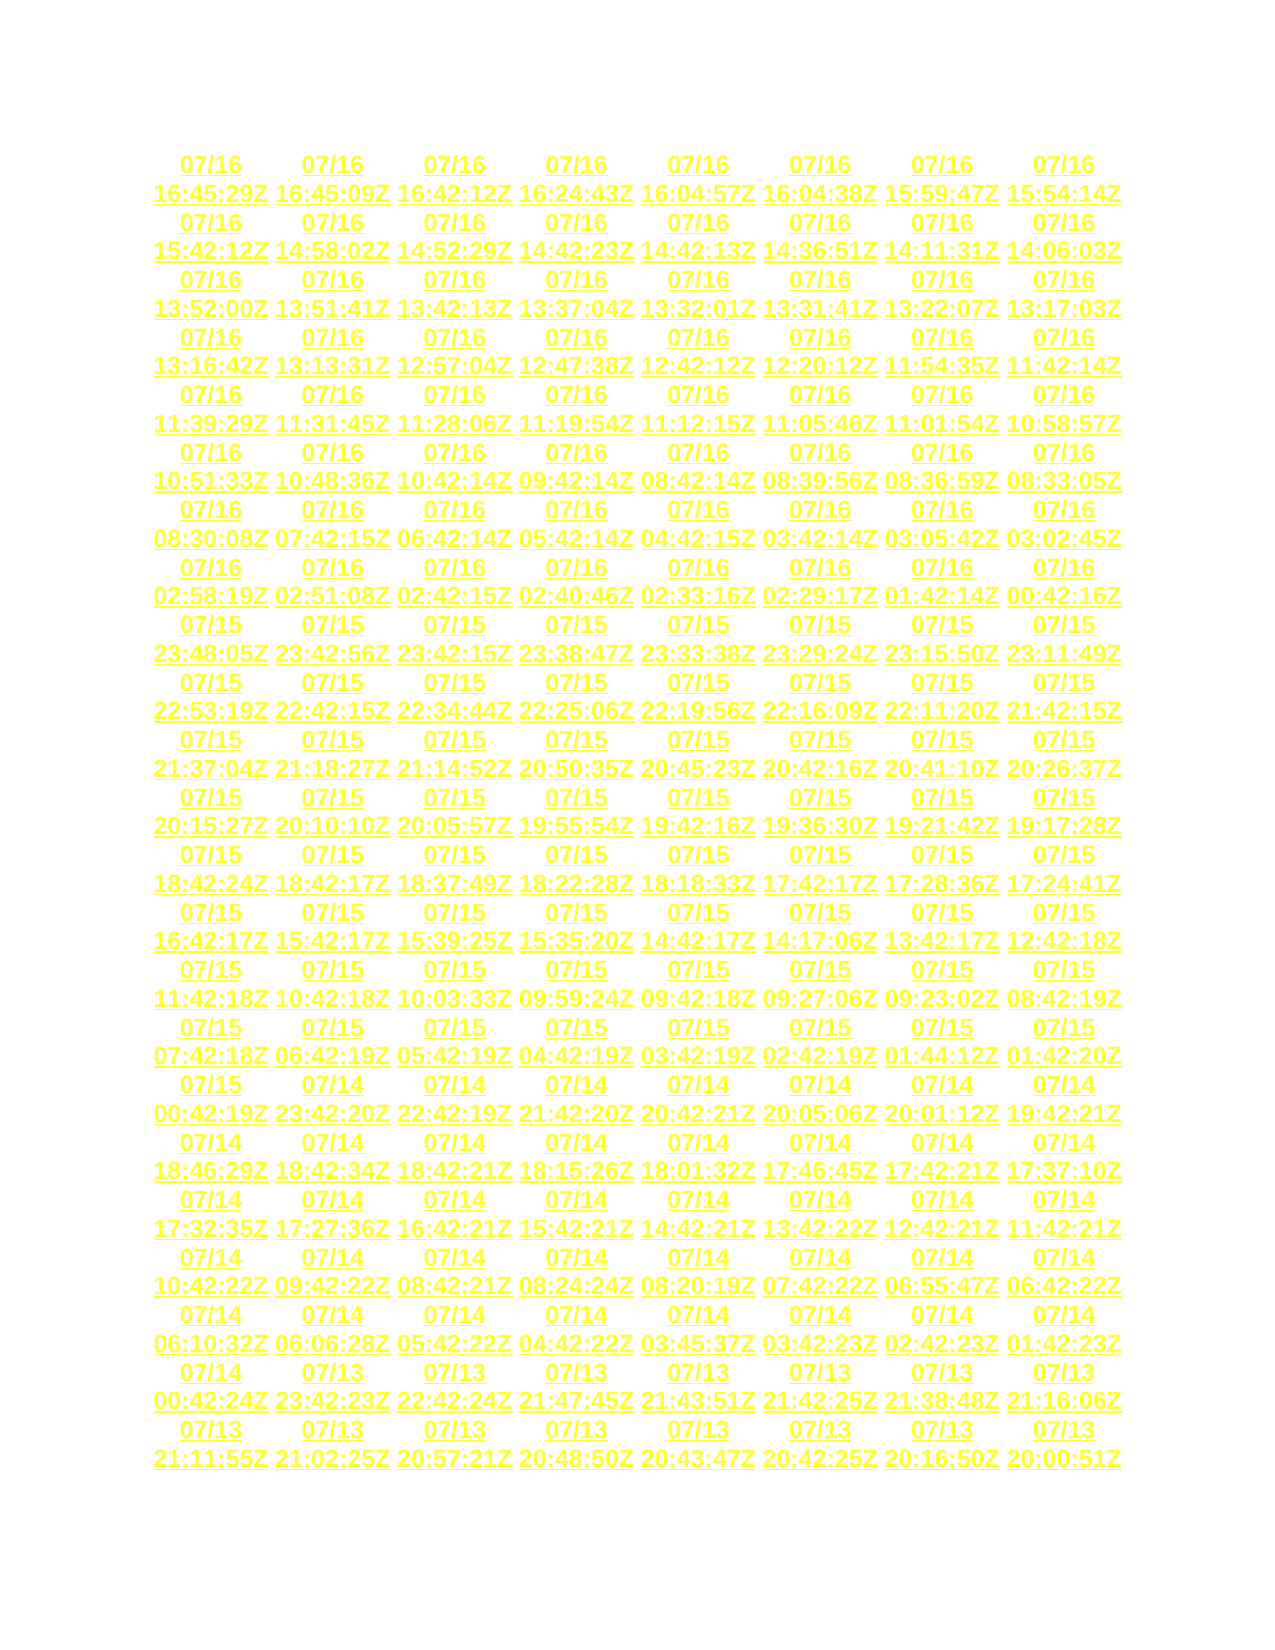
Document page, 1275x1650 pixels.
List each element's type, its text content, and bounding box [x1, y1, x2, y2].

table_cell 07/14 18:15:26Z [516, 1128, 637, 1185]
table_cell 07/14 12:42:21Z [881, 1185, 1003, 1242]
table_cell 07/16 10:42:14Z [394, 438, 516, 495]
table_cell 07/13 20:16:50Z [881, 1415, 1003, 1472]
table_cell 07/16 10:48:36Z [272, 438, 394, 495]
table_cell 07/14 08:20:19Z [638, 1243, 759, 1300]
table_cell 07/14 16:42:21Z [394, 1185, 516, 1242]
table_cell 07/14 03:45:37Z [638, 1300, 759, 1357]
table_cell 07/16 09:42:14Z [516, 438, 637, 495]
table_cell 07/16 13:52:00Z [150, 265, 272, 322]
table_cell 07/16 16:45:29Z [150, 150, 272, 207]
table_cell 07/14 00:42:24Z [150, 1358, 272, 1415]
table_cell 07/15 23:42:15Z [394, 610, 516, 667]
table_cell 07/16 14:11:31Z [881, 208, 1003, 265]
table_cell 07/15 00:42:19Z [150, 1070, 272, 1127]
table_cell 07/15 09:23:02Z [881, 955, 1003, 1012]
table_cell 07/16 16:04:38Z [759, 150, 881, 207]
table_cell 07/16 15:54:14Z [1003, 150, 1125, 207]
table_cell 07/16 00:42:16Z [1003, 553, 1125, 610]
table_cell 07/16 02:58:19Z [150, 553, 272, 610]
table_cell 07/16 02:40:46Z [516, 553, 637, 610]
table_cell 07/15 22:42:15Z [272, 668, 394, 725]
table_cell 07/15 18:37:49Z [394, 840, 516, 897]
table_cell 07/15 17:28:36Z [881, 840, 1003, 897]
table_cell 07/14 07:42:22Z [759, 1243, 881, 1300]
table_cell 07/16 11:12:15Z [638, 380, 759, 437]
table_cell 07/14 17:46:45Z [759, 1128, 881, 1185]
table_cell 07/14 06:55:47Z [881, 1243, 1003, 1300]
table_cell 07/14 13:42:22Z [759, 1185, 881, 1242]
table_cell 07/16 11:19:54Z [516, 380, 637, 437]
table_cell 07/15 19:42:16Z [638, 783, 759, 840]
table_cell 07/15 15:42:17Z [272, 898, 394, 955]
table_cell 07/14 04:42:22Z [516, 1300, 637, 1357]
table_cell 07/16 02:51:08Z [272, 553, 394, 610]
table_cell 07/16 11:05:46Z [759, 380, 881, 437]
table_cell 07/15 02:42:19Z [759, 1013, 881, 1070]
table_cell 07/15 16:42:17Z [150, 898, 272, 955]
table_cell 07/14 18:46:29Z [150, 1128, 272, 1185]
table_cell 07/14 21:42:20Z [516, 1070, 637, 1127]
table_cell 07/15 23:29:24Z [759, 610, 881, 667]
table_cell 07/15 22:53:19Z [150, 668, 272, 725]
table_cell 07/13 20:57:21Z [394, 1415, 516, 1472]
table_cell 07/15 10:03:33Z [394, 955, 516, 1012]
table_cell 07/14 14:42:21Z [638, 1185, 759, 1242]
table_cell 07/16 10:51:33Z [150, 438, 272, 495]
table_cell 07/13 20:43:47Z [638, 1415, 759, 1472]
table_cell 07/13 20:42:25Z [759, 1415, 881, 1472]
table_cell 07/15 20:15:27Z [150, 783, 272, 840]
table_cell 07/14 06:06:28Z [272, 1300, 394, 1357]
table_cell 07/16 12:42:12Z [638, 323, 759, 380]
table_cell 07/15 05:42:19Z [394, 1013, 516, 1070]
table_cell 07/14 02:42:23Z [881, 1300, 1003, 1357]
table_cell 07/13 20:00:51Z [1003, 1415, 1125, 1472]
table_cell 07/14 22:42:19Z [394, 1070, 516, 1127]
table_cell 07/15 12:42:18Z [1003, 898, 1125, 955]
table_cell 07/16 14:58:02Z [272, 208, 394, 265]
table_cell 07/16 02:33:16Z [638, 553, 759, 610]
table_cell 07/16 11:42:14Z [1003, 323, 1125, 380]
table_cell 07/15 22:11:20Z [881, 668, 1003, 725]
table_cell 07/15 10:42:18Z [272, 955, 394, 1012]
table_cell 07/15 14:17:06Z [759, 898, 881, 955]
table_cell 07/15 22:34:44Z [394, 668, 516, 725]
table_cell 07/16 14:42:23Z [516, 208, 637, 265]
table_cell 07/15 21:14:52Z [394, 725, 516, 782]
table_cell 07/14 11:42:21Z [1003, 1185, 1125, 1242]
table_cell 07/15 03:42:19Z [638, 1013, 759, 1070]
table_cell 07/14 18:42:34Z [272, 1128, 394, 1185]
table_cell 07/14 17:37:10Z [1003, 1128, 1125, 1185]
table_cell 07/16 13:31:41Z [759, 265, 881, 322]
table_cell 07/15 21:18:27Z [272, 725, 394, 782]
table_cell 07/13 21:47:45Z [516, 1358, 637, 1415]
table_cell 07/15 06:42:19Z [272, 1013, 394, 1070]
table_cell 07/16 14:36:51Z [759, 208, 881, 265]
table_cell 07/16 03:42:14Z [759, 495, 881, 552]
table_cell 07/16 10:58:57Z [1003, 380, 1125, 437]
table_cell 07/15 23:38:47Z [516, 610, 637, 667]
table_cell 07/13 20:48:50Z [516, 1415, 637, 1472]
table_cell 07/14 06:42:22Z [1003, 1243, 1125, 1300]
table_cell 07/16 03:05:42Z [881, 495, 1003, 552]
table_cell 07/16 14:42:13Z [638, 208, 759, 265]
table_cell 07/15 01:42:20Z [1003, 1013, 1125, 1070]
table_cell 07/13 21:43:51Z [638, 1358, 759, 1415]
table_cell 07/15 17:42:17Z [759, 840, 881, 897]
table_cell 07/16 12:57:04Z [394, 323, 516, 380]
table_cell 07/14 10:42:22Z [150, 1243, 272, 1300]
table_cell 07/15 14:42:17Z [638, 898, 759, 955]
table_cell 07/16 02:42:15Z [394, 553, 516, 610]
table_cell 07/16 14:06:03Z [1003, 208, 1125, 265]
table_cell 07/15 20:05:57Z [394, 783, 516, 840]
table_cell 07/14 18:01:32Z [638, 1128, 759, 1185]
table_cell 07/14 23:42:20Z [272, 1070, 394, 1127]
table_cell 07/15 23:15:50Z [881, 610, 1003, 667]
table_cell 07/14 05:42:22Z [394, 1300, 516, 1357]
table_cell 07/15 15:39:25Z [394, 898, 516, 955]
table_cell 07/16 05:42:14Z [516, 495, 637, 552]
table_cell 07/14 20:42:21Z [638, 1070, 759, 1127]
table_cell 07/13 22:42:24Z [394, 1358, 516, 1415]
table_cell 07/15 19:36:30Z [759, 783, 881, 840]
table_cell 07/16 13:16:42Z [150, 323, 272, 380]
table_cell 07/14 17:27:36Z [272, 1185, 394, 1242]
table_cell 07/13 21:11:55Z [150, 1415, 272, 1472]
table_cell 07/15 15:35:20Z [516, 898, 637, 955]
table_cell 07/15 20:50:35Z [516, 725, 637, 782]
table_cell 07/15 20:42:16Z [759, 725, 881, 782]
table_cell 07/16 02:29:17Z [759, 553, 881, 610]
table_cell 07/13 21:02:25Z [272, 1415, 394, 1472]
table_cell 07/15 21:37:04Z [150, 725, 272, 782]
table_cell 07/15 22:19:56Z [638, 668, 759, 725]
table_cell 07/13 23:42:23Z [272, 1358, 394, 1415]
table_cell 07/16 15:42:12Z [150, 208, 272, 265]
table_cell 07/15 11:42:18Z [150, 955, 272, 1012]
table_cell 07/16 08:30:08Z [150, 495, 272, 552]
table_cell 07/16 03:02:45Z [1003, 495, 1125, 552]
table_cell 07/15 20:45:23Z [638, 725, 759, 782]
table_cell 07/16 13:13:31Z [272, 323, 394, 380]
table_cell 07/15 21:42:15Z [1003, 668, 1125, 725]
table_cell 07/14 17:42:21Z [881, 1128, 1003, 1185]
table_cell 07/16 12:47:38Z [516, 323, 637, 380]
table_cell 07/16 16:45:09Z [272, 150, 394, 207]
table_cell 07/14 01:42:23Z [1003, 1300, 1125, 1357]
table_cell 07/16 11:28:06Z [394, 380, 516, 437]
table_cell 07/15 19:17:28Z [1003, 783, 1125, 840]
table_cell 07/16 04:42:15Z [638, 495, 759, 552]
table_cell 07/15 09:27:06Z [759, 955, 881, 1012]
table_cell 07/15 19:55:54Z [516, 783, 637, 840]
table_cell 07/14 09:42:22Z [272, 1243, 394, 1300]
table_cell 07/16 13:17:03Z [1003, 265, 1125, 322]
table_cell 07/14 19:42:21Z [1003, 1070, 1125, 1127]
table_cell 07/15 22:25:06Z [516, 668, 637, 725]
table_cell 07/16 11:01:54Z [881, 380, 1003, 437]
table_cell 07/14 20:01:12Z [881, 1070, 1003, 1127]
table_cell 07/16 16:04:57Z [638, 150, 759, 207]
table_cell 07/16 01:42:14Z [881, 553, 1003, 610]
table_cell 07/16 13:37:04Z [516, 265, 637, 322]
table_cell 07/15 01:44:12Z [881, 1013, 1003, 1070]
table_cell 07/16 08:42:14Z [638, 438, 759, 495]
table_cell 07/16 13:51:41Z [272, 265, 394, 322]
table_cell 07/13 21:38:48Z [881, 1358, 1003, 1415]
table_cell 07/15 07:42:18Z [150, 1013, 272, 1070]
table_cell 07/16 07:42:15Z [272, 495, 394, 552]
table_cell 07/15 20:10:10Z [272, 783, 394, 840]
table_cell 07/14 08:24:24Z [516, 1243, 637, 1300]
table_cell 07/15 23:48:05Z [150, 610, 272, 667]
table_cell 07/15 18:22:28Z [516, 840, 637, 897]
table_cell 07/16 06:42:14Z [394, 495, 516, 552]
table_cell 07/15 23:42:56Z [272, 610, 394, 667]
table_cell 07/16 13:22:07Z [881, 265, 1003, 322]
table_cell 07/14 17:32:35Z [150, 1185, 272, 1242]
table_cell 07/16 16:42:12Z [394, 150, 516, 207]
table_cell 07/14 03:42:23Z [759, 1300, 881, 1357]
table_cell 07/15 04:42:19Z [516, 1013, 637, 1070]
table_cell 07/15 09:59:24Z [516, 955, 637, 1012]
table_cell 07/16 13:42:13Z [394, 265, 516, 322]
table_cell 07/16 11:31:45Z [272, 380, 394, 437]
table_cell 07/16 14:52:29Z [394, 208, 516, 265]
table_cell 07/14 18:42:21Z [394, 1128, 516, 1185]
table_cell 07/15 13:42:17Z [881, 898, 1003, 955]
table_cell 07/14 08:42:21Z [394, 1243, 516, 1300]
table_cell 07/15 18:42:24Z [150, 840, 272, 897]
table_cell 07/16 12:20:12Z [759, 323, 881, 380]
table_cell 07/16 08:33:05Z [1003, 438, 1125, 495]
table_cell 07/15 20:26:37Z [1003, 725, 1125, 782]
table_cell 07/15 20:41:10Z [881, 725, 1003, 782]
table_cell 07/13 21:16:06Z [1003, 1358, 1125, 1415]
table_cell 07/16 08:39:56Z [759, 438, 881, 495]
table_cell 07/15 18:18:33Z [638, 840, 759, 897]
table_cell 07/14 06:10:32Z [150, 1300, 272, 1357]
table_cell 07/14 15:42:21Z [516, 1185, 637, 1242]
table_cell 07/15 22:16:09Z [759, 668, 881, 725]
table_cell 07/16 11:54:35Z [881, 323, 1003, 380]
table_cell 07/15 18:42:17Z [272, 840, 394, 897]
table_cell 07/15 08:42:19Z [1003, 955, 1125, 1012]
table_cell 07/13 21:42:25Z [759, 1358, 881, 1415]
table_cell 07/15 23:33:38Z [638, 610, 759, 667]
table_cell 07/16 16:24:43Z [516, 150, 637, 207]
table_cell 07/16 08:36:59Z [881, 438, 1003, 495]
table_cell 07/16 15:59:47Z [881, 150, 1003, 207]
table_cell 07/14 20:05:06Z [759, 1070, 881, 1127]
table_cell 07/15 23:11:49Z [1003, 610, 1125, 667]
table_cell 07/15 17:24:41Z [1003, 840, 1125, 897]
table_cell 07/15 19:21:42Z [881, 783, 1003, 840]
table_cell 07/16 11:39:29Z [150, 380, 272, 437]
table_cell 07/16 13:32:01Z [638, 265, 759, 322]
table_cell 07/15 09:42:18Z [638, 955, 759, 1012]
